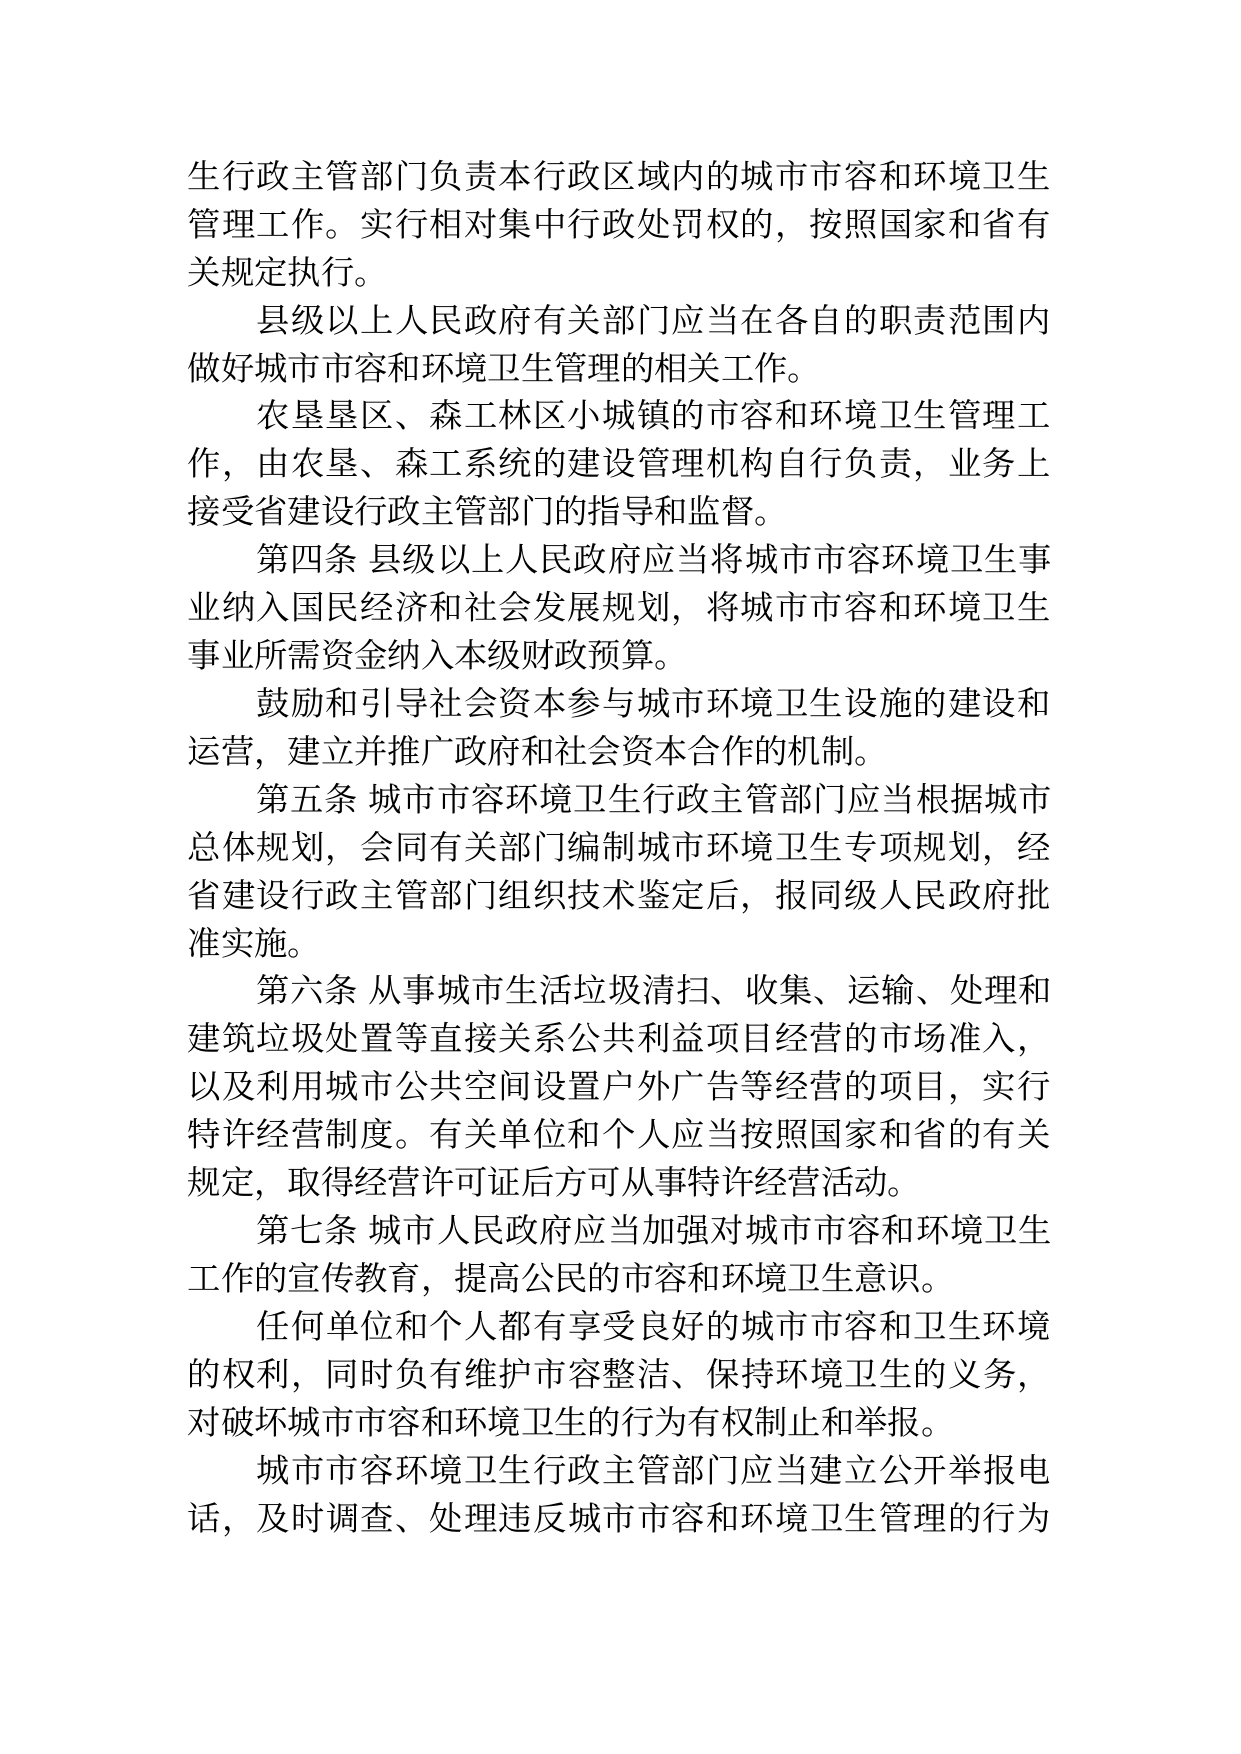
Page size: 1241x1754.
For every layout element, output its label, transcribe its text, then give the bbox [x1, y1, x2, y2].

text 县级以上人民政府有关部门应当在各自的职责范围内，做好城市市容和环境卫生管理的相关工作。 [187, 294, 1053, 389]
text 第四条 县级以上人民政府应当将城市市容环境卫生事业纳入国民经济和社会发展规划，将城市市容和环境卫生事业所需资金纳入本级财政预算。 [187, 533, 1053, 677]
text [187, 150, 1053, 294]
text 农垦垦区、森工林区小城镇的市容和环境卫生管理工作，由农垦、森工系统的建设管理机构自行负责，业务上接受省建设行政主管部门的指导和监督。 [187, 389, 1053, 533]
text 任何单位和个人都有享受良好的城市市容和卫生环境的权利，同时负有维护市容整洁、保持环境卫生的义务，对破坏城市市容和环境卫生的行为有权制止和举报。 [187, 1300, 1053, 1444]
text 第六条 从事城市生活垃圾清扫、收集、运输、处理和建筑垃圾处置等直接关系公共利益项目经营的市场准入，以及利用城市公共空间设置户外广告等经营的项目，实行特许经营制度。有关单位和个人应当按照国家和省的有关规定，取得经营许可证后方可从事特许经营活动。 [187, 964, 1053, 1204]
text 第五条 城市市容环境卫生行政主管部门应当根据城市总体规划，会同有关部门编制城市环境卫生专项规划，经省建设行政主管部门组织技术鉴定后，报同级人民政府批准实施。 [187, 773, 1053, 964]
text 鼓励和引导社会资本参与城市环境卫生设施的建设和运营，建立并推广政府和社会资本合作的机制。 [187, 677, 1053, 773]
text 第七条 城市人民政府应当加强对城市市容和环境卫生工作的宣传教育，提高公民的市容和环境卫生意识。 [187, 1204, 1053, 1300]
text 城市市容环境卫生行政主管部门应当建立公开举报电话，及时调查、处理违反城市市容和环境卫生管理的行为。 [187, 1444, 1053, 1565]
